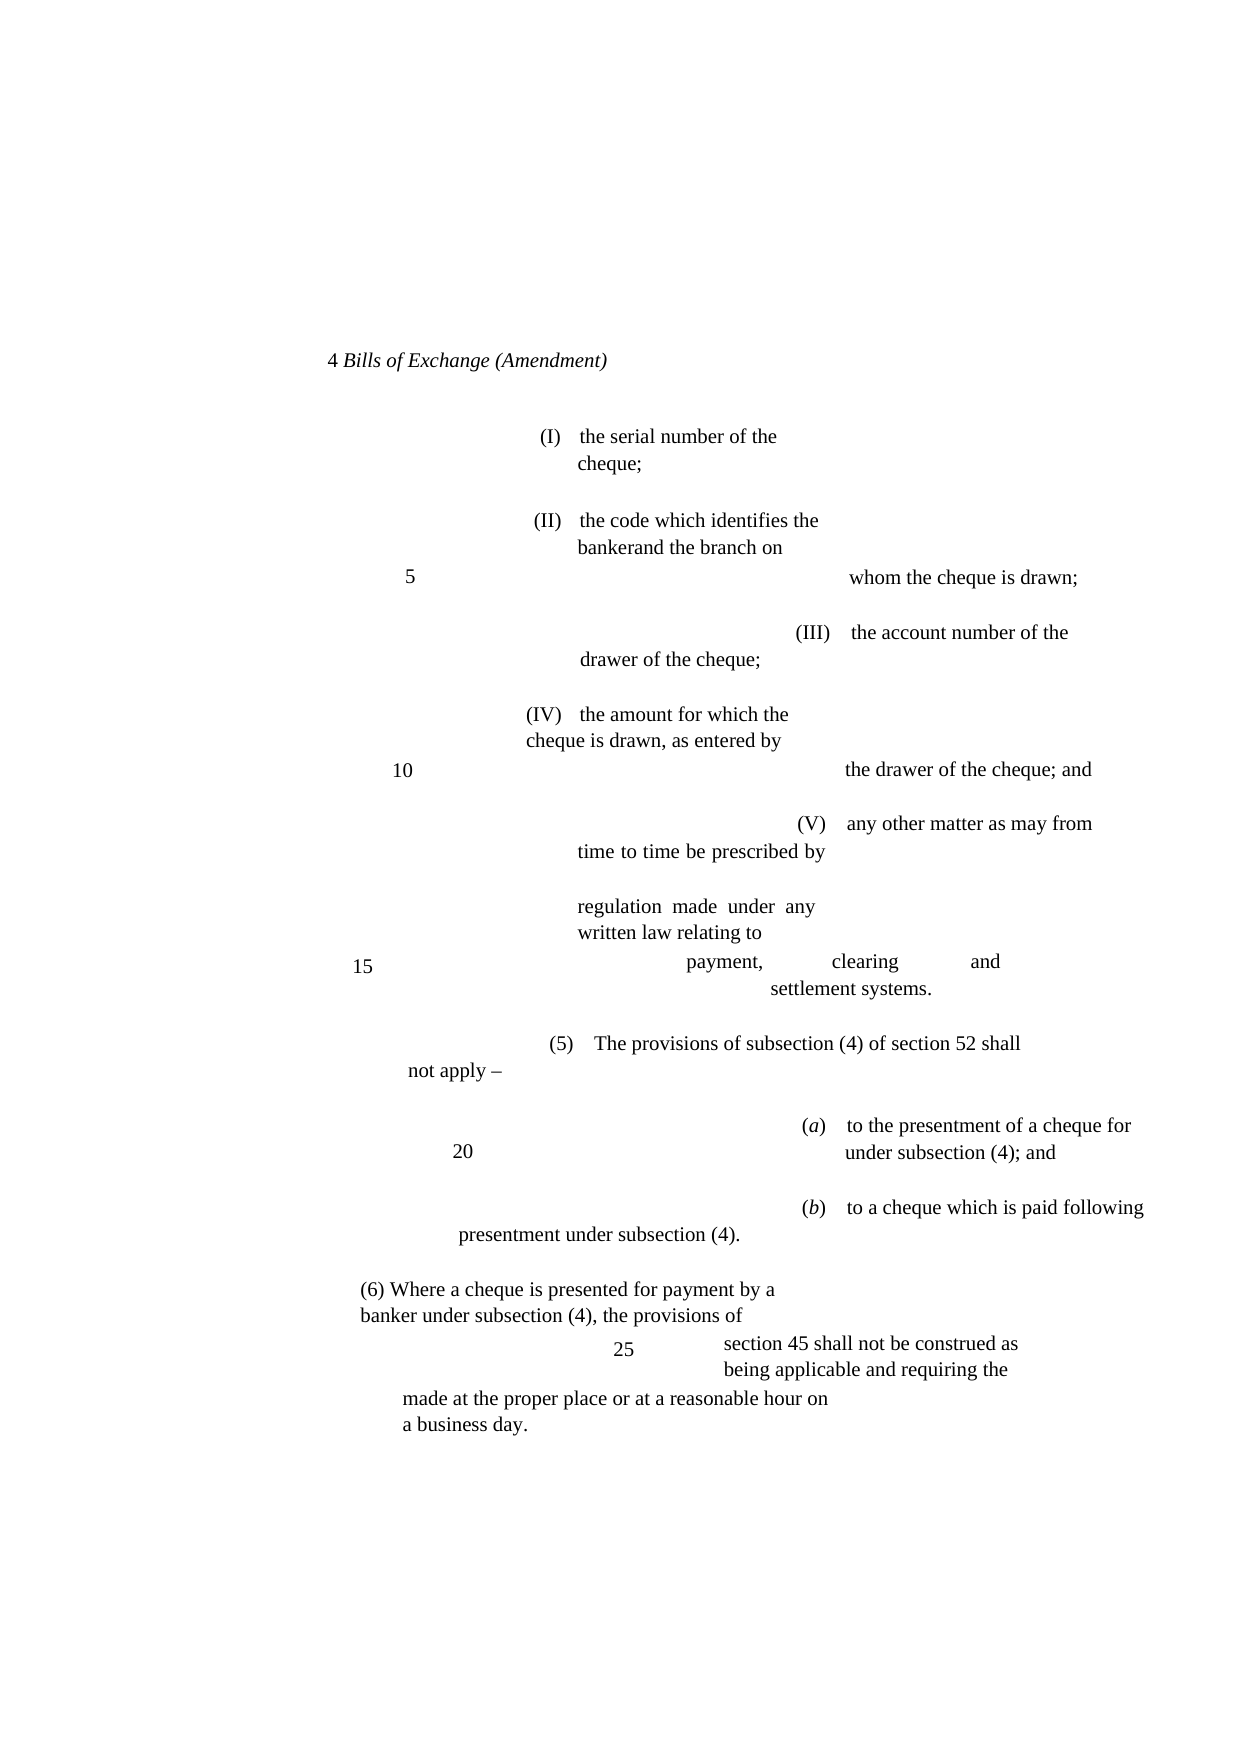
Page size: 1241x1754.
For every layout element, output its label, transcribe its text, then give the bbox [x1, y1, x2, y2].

text presentment under subsection (4). [150, 1223, 741, 1246]
table_header 10 [208, 755, 521, 837]
table_header 15 [208, 948, 395, 1057]
text (II) the code which identifies the bankerand the branch on [533, 508, 835, 561]
table_header and [959, 948, 1147, 974]
text (6) Where a cheque is presented for payment by a banker under subsection (4), the provisions of [360, 1277, 835, 1327]
table_cell any other matter as may from [834, 795, 1147, 837]
table_header 25 [208, 1330, 677, 1384]
text time to time be prescribed by regulation made under any written law relating to [577, 839, 826, 944]
table_header 20 [208, 1107, 521, 1221]
table_header clearing [771, 948, 959, 974]
table_cell settlement systems. [583, 974, 1147, 1015]
table_header section 45 shall not be construed as being applicable and requiring the presentment to be [677, 1330, 1147, 1384]
table_header (5) [395, 948, 583, 1057]
text not apply – [150, 1059, 501, 1083]
table_header 5 [212, 564, 525, 646]
text 4 Bills of Exchange (Amendment) [327, 345, 1090, 373]
table_header whom the cheque is drawn; [838, 564, 1151, 605]
table_header (III) [525, 564, 838, 646]
table_cell the account number of the [838, 605, 1151, 646]
text (IV) the amount for which the cheque is drawn, as entered by [526, 702, 835, 752]
table_cell The provisions of subsection (4) of section 52 shall [583, 1015, 1147, 1057]
text (I) the serial number of the cheque; [540, 424, 835, 476]
table_header (a) [521, 1107, 834, 1138]
text drawer of the cheque; [150, 647, 761, 671]
table_header the drawer of the cheque; and [834, 755, 1147, 795]
table_header to the presentment of a cheque for payment [834, 1107, 1147, 1138]
table_cell under subsection (4); and [834, 1138, 1147, 1180]
table_cell to a cheque which is paid following [834, 1180, 1147, 1221]
table_header (V) [521, 755, 834, 837]
table_cell (b) [521, 1138, 834, 1221]
text made at the proper place or at a reasonable hour on a business day. [402, 1386, 835, 1436]
table_header payment, [583, 948, 771, 974]
